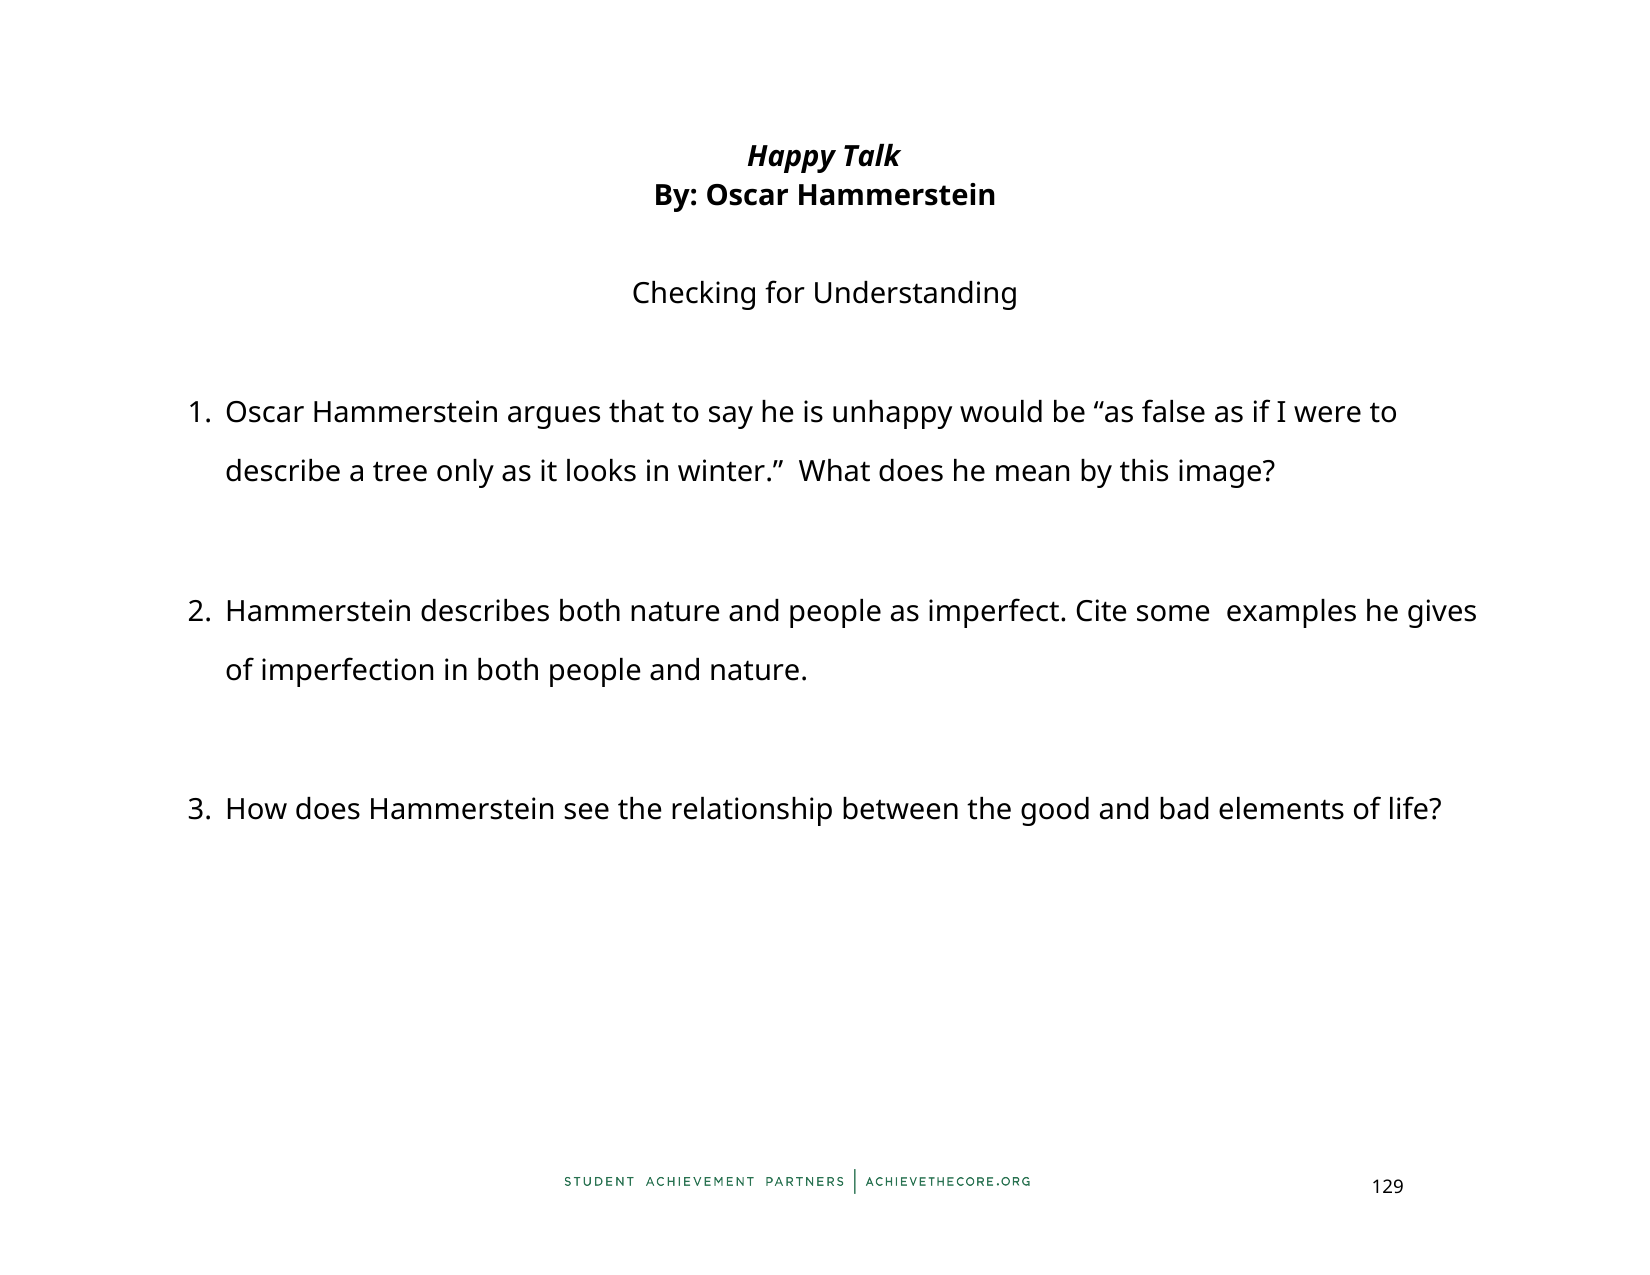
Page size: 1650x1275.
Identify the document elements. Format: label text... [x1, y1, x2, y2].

list Hammerstein describes both nature and people as imperfect. Cite some examples he gives of imperfection in both people and nature. [187, 590, 1500, 689]
text Happy Talk [150, 135, 1500, 175]
list Oscar Hammerstein argues that to say he is unhappy would be “as false as if I were to describe a tree only as it looks in winter.” What does he mean by this image? [187, 391, 1500, 490]
picture [564, 1169, 1030, 1194]
text Checking for Understanding [150, 272, 1500, 312]
text By: Oscar Hammerstein [150, 175, 1500, 214]
list How does Hammerstein see the relationship between the good and bad elements of life? [187, 788, 1500, 828]
